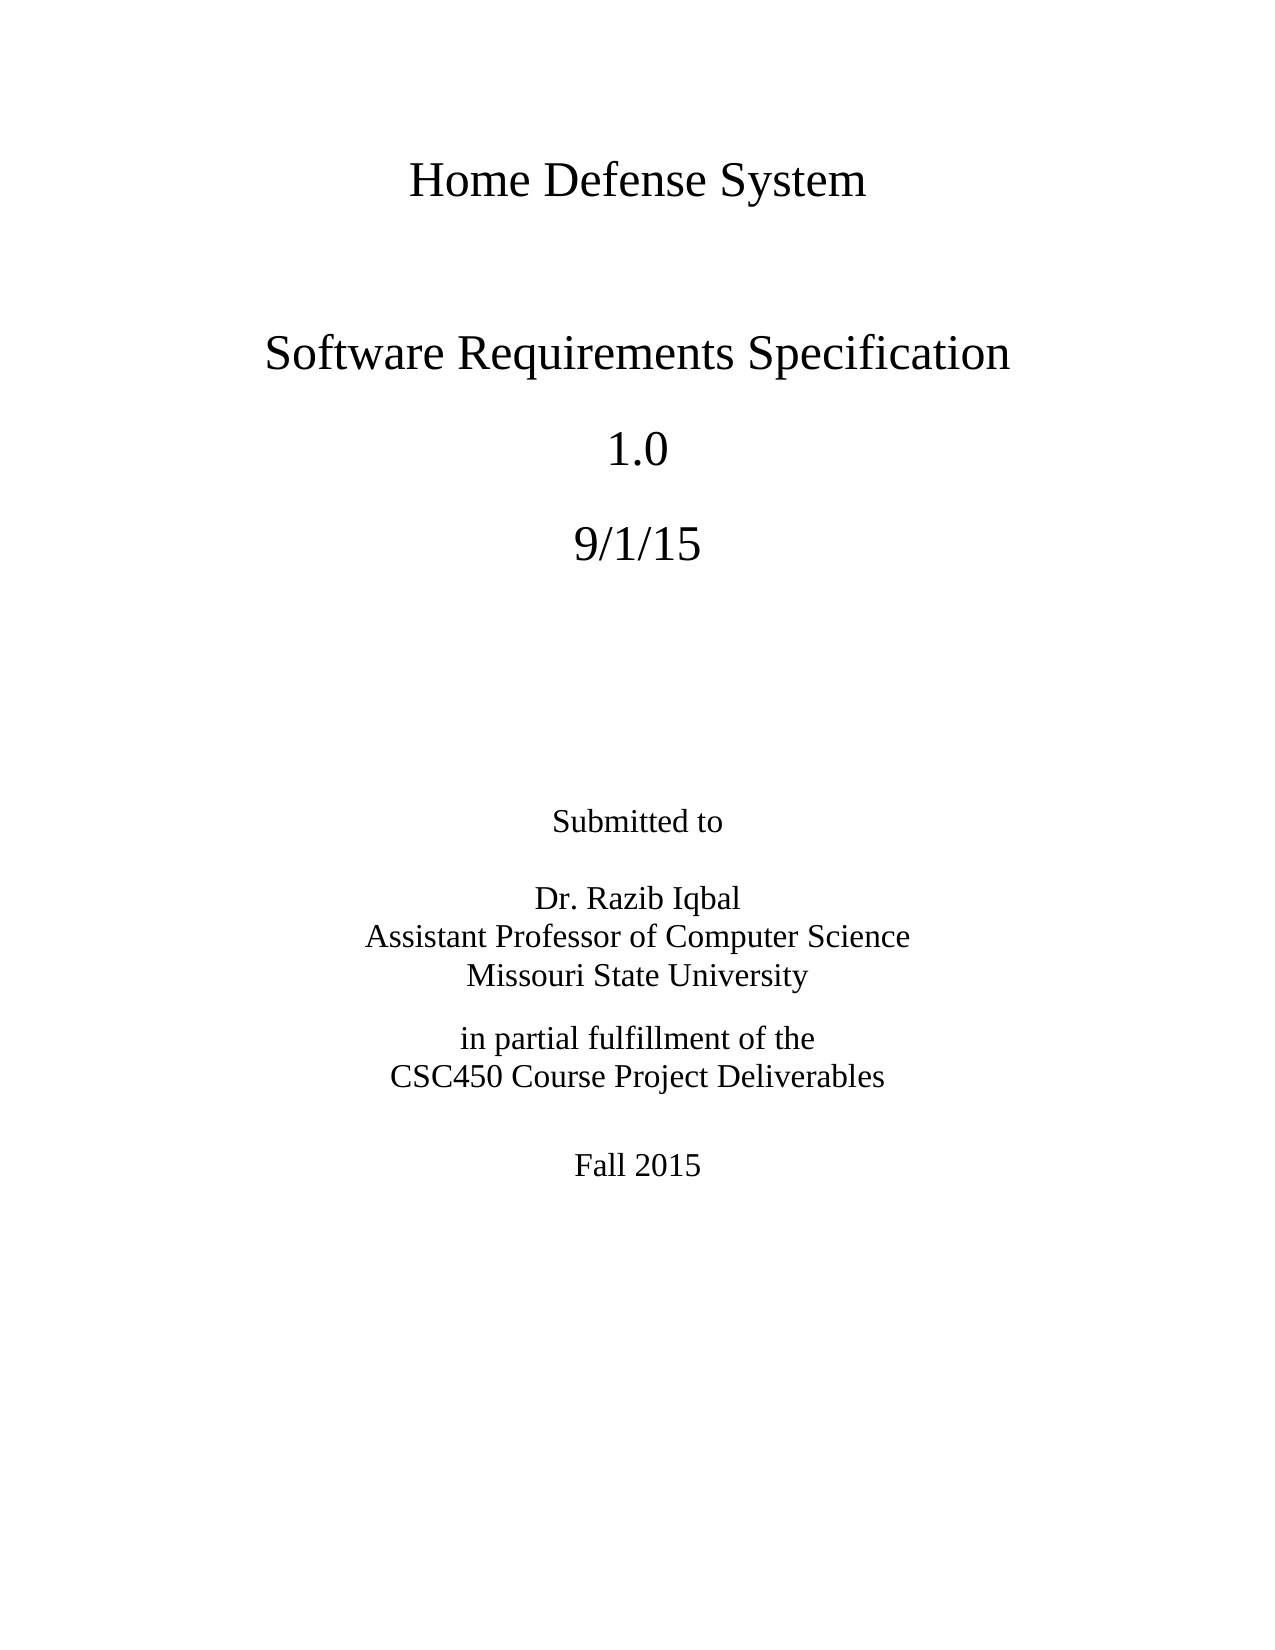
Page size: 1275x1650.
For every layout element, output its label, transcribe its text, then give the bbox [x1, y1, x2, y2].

text 9/1/15 [150, 514, 1125, 572]
text Fall 2015 [150, 1145, 1125, 1183]
text Home Defense System [150, 150, 1125, 207]
text in partial fulfillment of the [150, 1018, 1125, 1057]
text 1.0 [150, 418, 1125, 476]
text Submitted to [150, 802, 1125, 840]
text CSC450 Course Project Deliverables [150, 1057, 1125, 1095]
text Dr. Razib Iqbal [150, 878, 1125, 917]
text Assistant Professor of Computer Science [150, 917, 1125, 955]
text Missouri State University [150, 955, 1125, 993]
text Software Requirements Specification [150, 322, 1125, 380]
